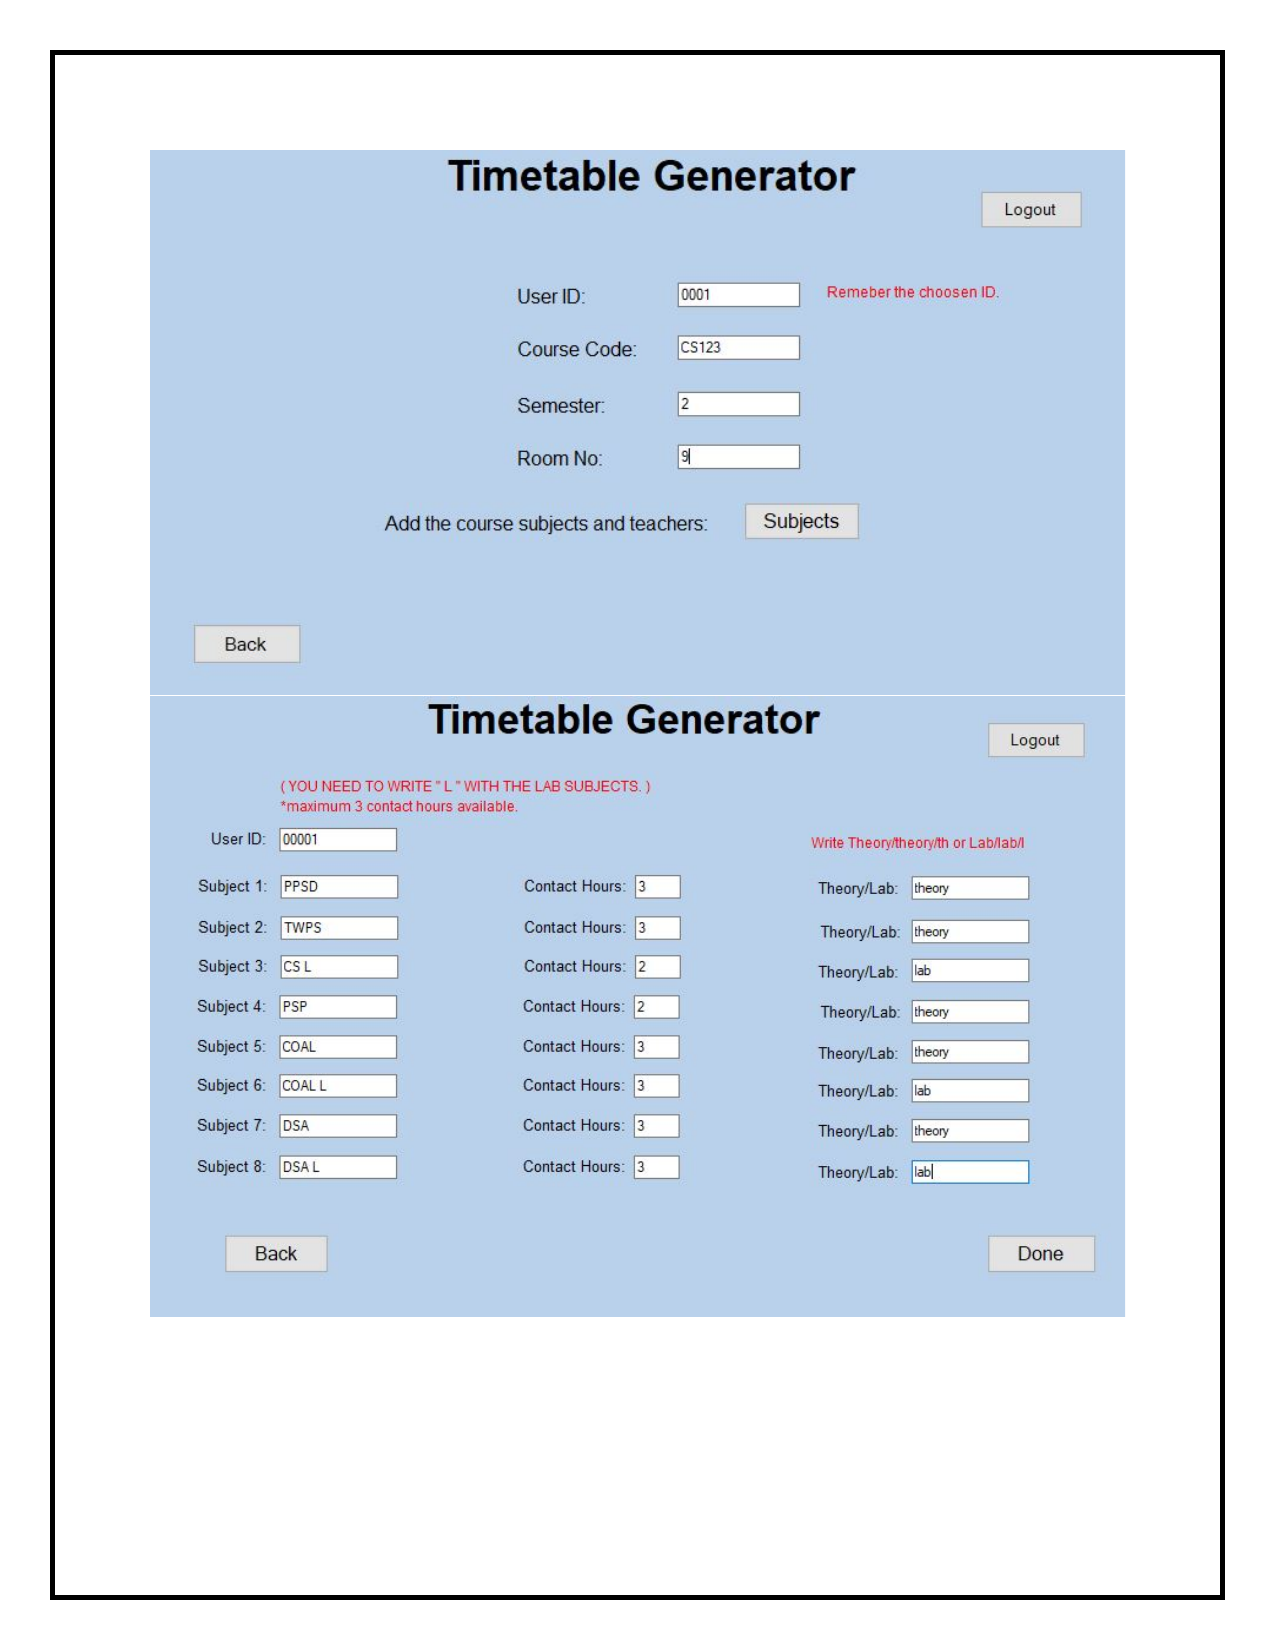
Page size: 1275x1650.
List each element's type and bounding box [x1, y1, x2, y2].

picture [150, 696, 1125, 1317]
picture [150, 150, 1125, 695]
